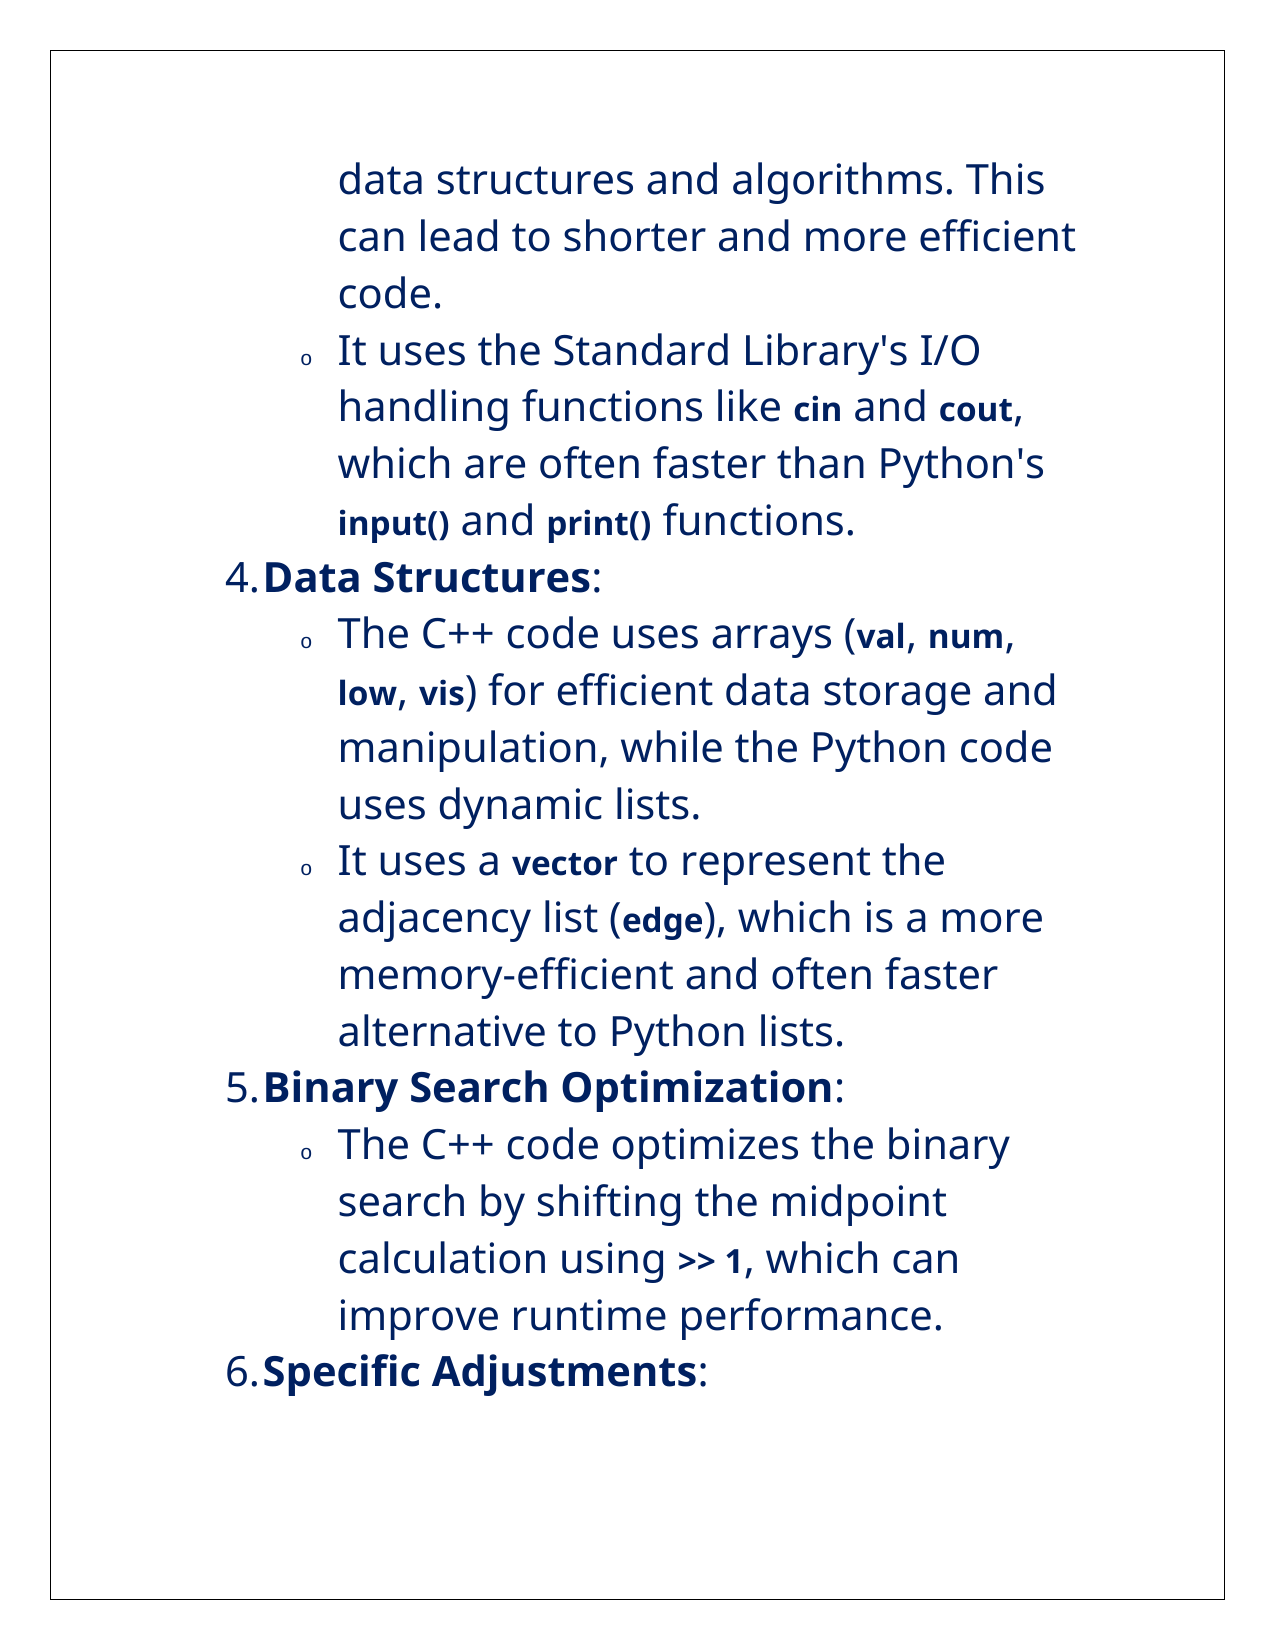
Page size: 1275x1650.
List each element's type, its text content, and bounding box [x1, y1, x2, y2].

list Specific Adjustments: [225, 1342, 1087, 1399]
list The C++ code uses arrays (val, num, low, vis) for efficient data storage and manipulation, while the Python code uses dynamic lists. [300, 604, 1087, 831]
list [300, 150, 1087, 320]
list Binary Search Optimization: [225, 1058, 1087, 1115]
list It uses a vector to represent the adjacency list (edge), which is a more memory-efficient and often faster alternative to Python lists. [300, 831, 1087, 1058]
list The C++ code optimizes the binary search by shifting the midpoint calculation using >> 1, which can improve runtime performance. [300, 1115, 1087, 1342]
list It uses the Standard Library's I/O handling functions like cin and cout, which are often faster than Python's input() and print() functions. [300, 320, 1087, 547]
list Data Structures: [225, 547, 1087, 604]
